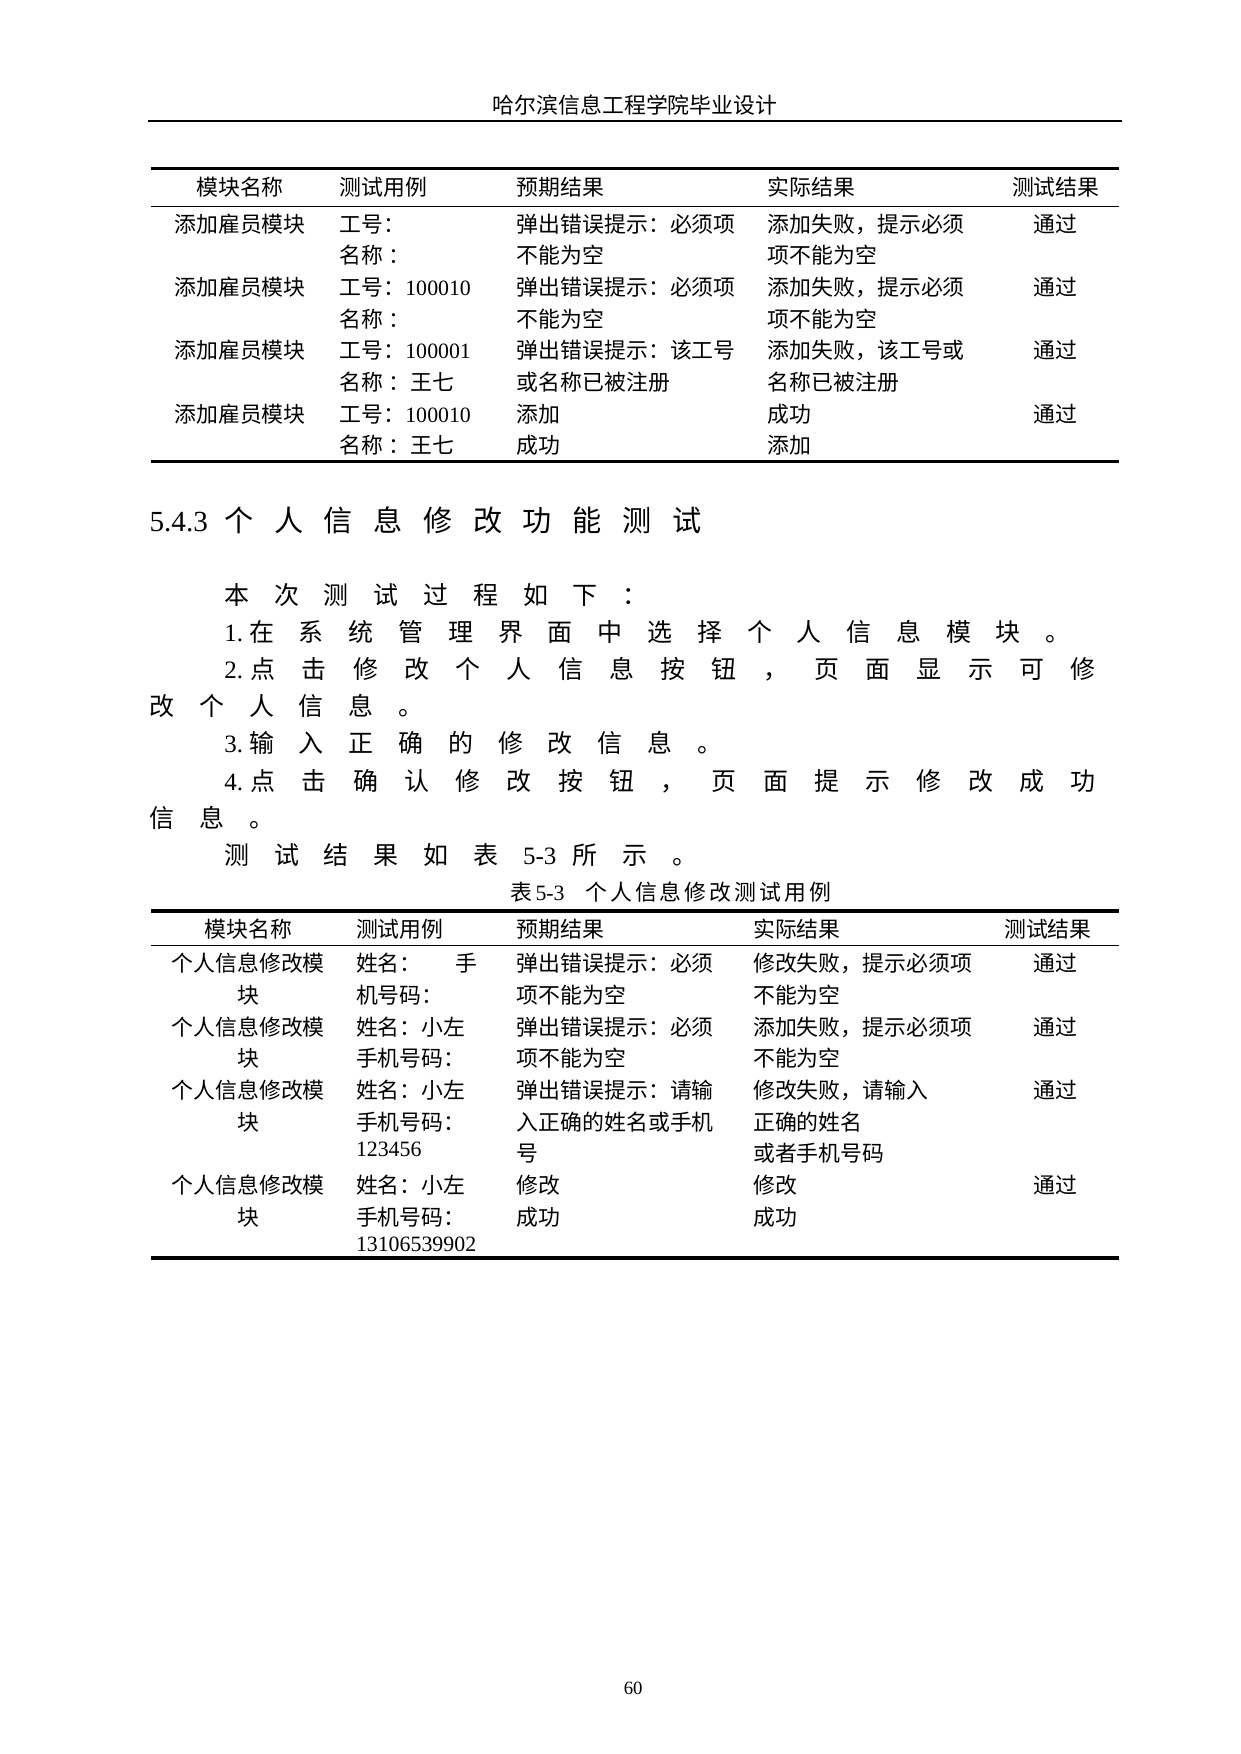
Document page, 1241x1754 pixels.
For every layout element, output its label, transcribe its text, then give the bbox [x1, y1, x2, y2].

text 4.点击确认修改按钮，页面提示修改成功信息。 [149, 761, 1120, 835]
table_cell 姓名：小左 手机号码：123456 [345, 1073, 505, 1168]
table_cell 弹出错误提示：必须项不能为空 [505, 1010, 742, 1073]
table_cell 修改失败，提示必须项不能为空 [742, 946, 993, 1009]
table_header 测试用例 [345, 913, 505, 945]
table_cell 工号： 名称 ： [328, 207, 505, 270]
table_cell 添加失败，提示必须项不能为空 [756, 270, 993, 333]
table_cell 添加雇员模块 [151, 334, 328, 397]
table_cell 工号：100010 名称 ：王七 [328, 397, 505, 460]
table_cell 弹出错误提示：必须项不能为空 [505, 946, 742, 1009]
text 3.输入正确的修改信息。 [149, 723, 1120, 761]
table_cell 修改 成功 [742, 1168, 993, 1256]
table_cell 通过 [993, 1010, 1118, 1073]
table_cell 工号：100001 名称 ：王七 [328, 334, 505, 397]
table_cell 添加雇员模块 [151, 207, 328, 270]
table_cell 通过 [993, 207, 1118, 270]
table_header 实际结果 [742, 913, 993, 945]
text 表5-3 个人信息修改测试用例 [149, 872, 1120, 909]
table_cell 添加失败，该工号或名称已被注册 [756, 334, 993, 397]
table_cell 弹出错误提示：必须项不能为空 [505, 270, 756, 333]
table_cell 个人信息修改模块 [151, 1010, 344, 1073]
text 2.点击修改个人信息按钮，页面显示可修改个人信息。 [149, 649, 1120, 723]
table_cell 个人信息修改模块 [151, 946, 344, 1009]
table_cell 添加雇员模块 [151, 270, 328, 333]
table_cell 个人信息修改模块 [151, 1168, 344, 1256]
table_header 预期结果 [505, 170, 756, 206]
table_header 模块名称 [151, 170, 328, 206]
text 1.在系统管理界面中选择个人信息模块。 [149, 612, 1120, 649]
table_cell 添加失败，提示必须项不能为空 [756, 207, 993, 270]
text 本次测试过程如下： [149, 575, 1120, 612]
table_cell 修改 成功 [505, 1168, 742, 1256]
table_cell 弹出错误提示：必须项不能为空 [505, 207, 756, 270]
table_cell 修改失败，请输入 正确的姓名 或者手机号码 [742, 1073, 993, 1168]
table_cell 添加失败，提示必须项不能为空 [742, 1010, 993, 1073]
table_cell 个人信息修改模块 [151, 1073, 344, 1168]
table_cell 通过 [993, 1168, 1118, 1256]
table_cell 通过 [993, 334, 1118, 397]
table_cell 弹出错误提示：请输入正确的姓名或手机号 [505, 1073, 742, 1168]
table_header 测试用例 [328, 170, 505, 206]
table_cell 通过 [993, 946, 1118, 1009]
table_cell 姓名： 手机号码： [345, 946, 505, 1009]
table_cell 添加 成功 [505, 397, 756, 460]
table_cell 通过 [993, 1073, 1118, 1168]
table_header 预期结果 [505, 913, 742, 945]
table_cell 通过 [993, 397, 1118, 460]
table_cell 姓名：小左 手机号码： [345, 1010, 505, 1073]
text 测试结果如表5-3所示。 [149, 835, 1120, 872]
table_header 实际结果 [756, 170, 993, 206]
table_header 测试结果 [993, 913, 1118, 945]
subtitle 5.4.3 个人信息修改功能测试 [149, 482, 1120, 556]
table_cell 姓名：小左 手机号码：13106539902 [345, 1168, 505, 1256]
table_cell 成功 添加 [756, 397, 993, 460]
table_header 模块名称 [151, 913, 344, 945]
table_cell 添加雇员模块 [151, 397, 328, 460]
table_cell 工号：100010 名称 ： [328, 270, 505, 333]
table_cell 弹出错误提示：该工号或名称已被注册 [505, 334, 756, 397]
table_header 测试结果 [993, 170, 1118, 206]
table_cell 通过 [993, 270, 1118, 333]
